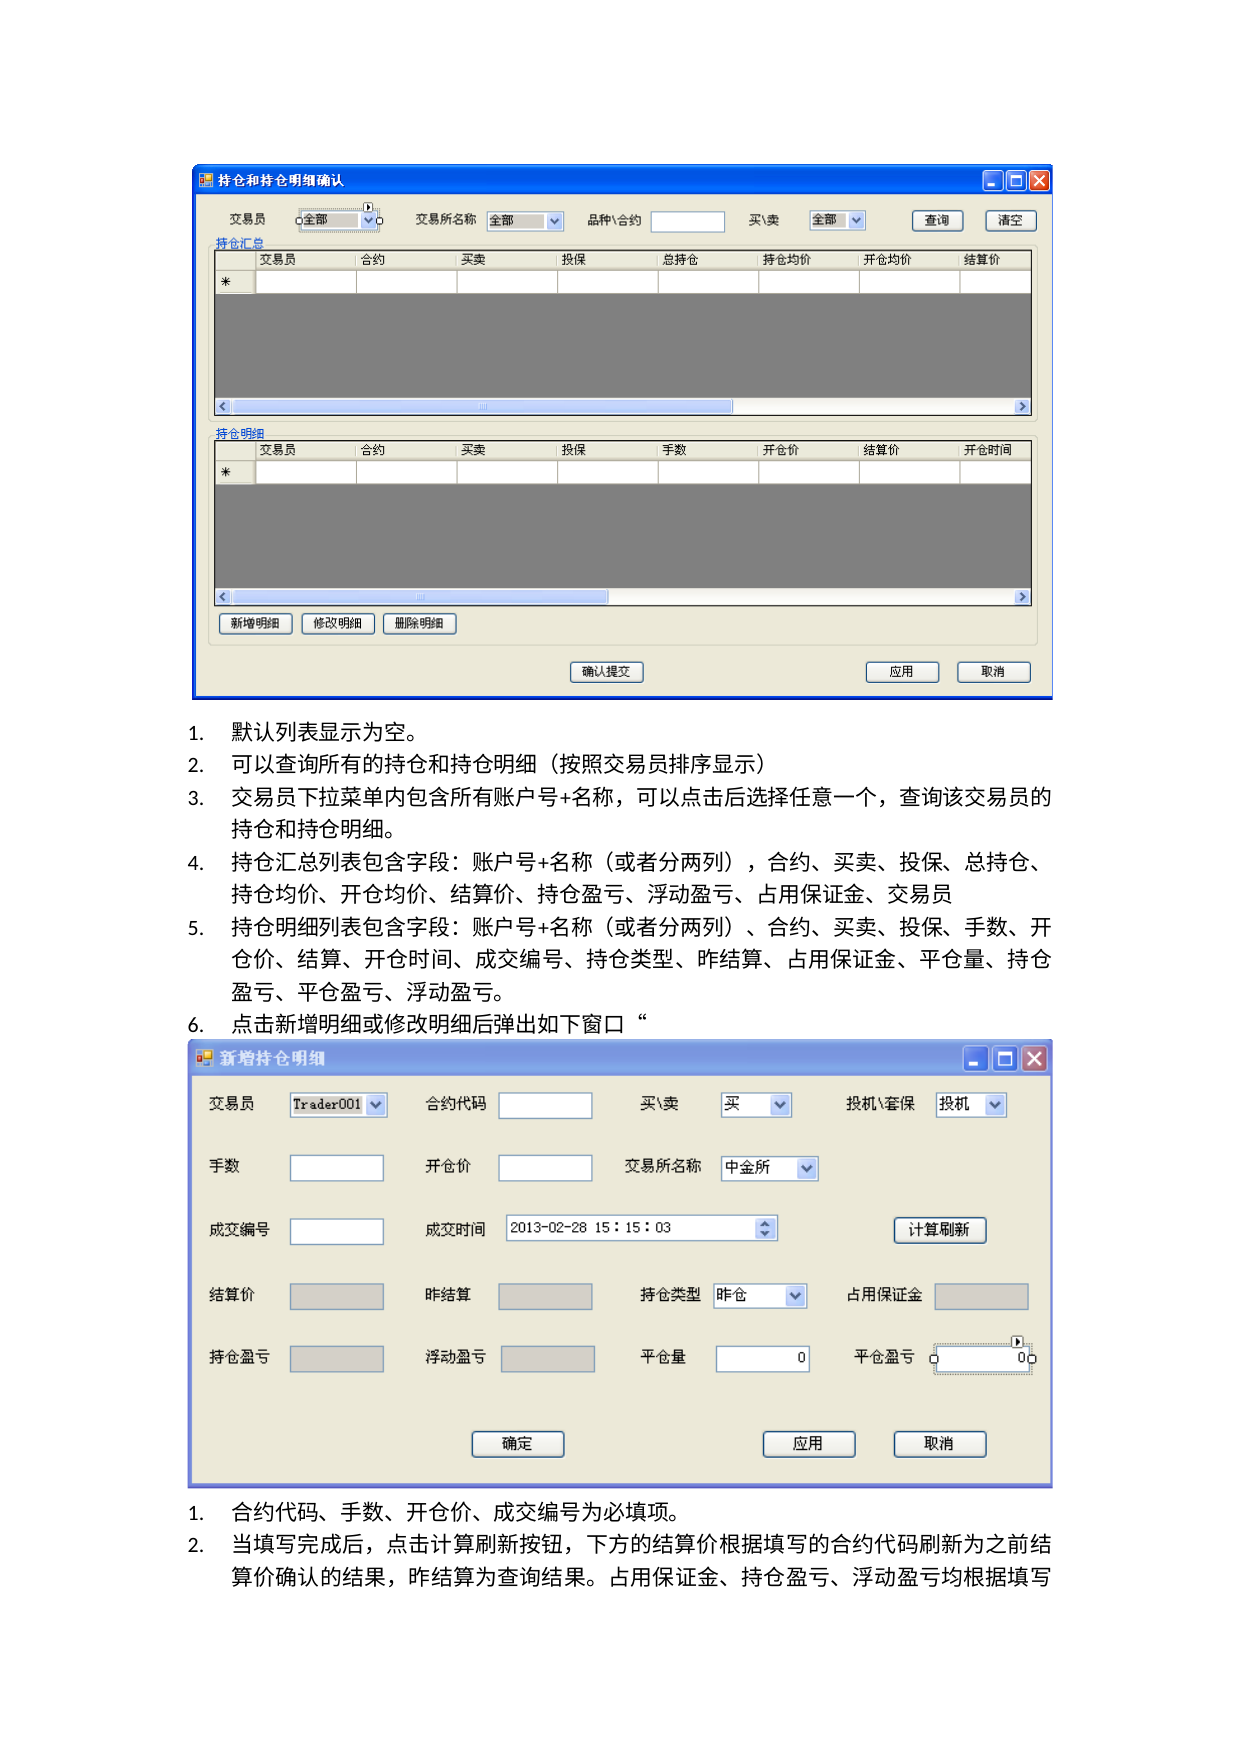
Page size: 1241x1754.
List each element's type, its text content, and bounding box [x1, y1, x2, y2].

list 点击新增明细或修改明细后弹出如下窗口“ [187, 1007, 1053, 1039]
picture [187, 162, 1053, 700]
picture [187, 1039, 1053, 1491]
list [187, 1527, 1053, 1592]
list 持仓明细列表包含字段：账户号+名称（或者分两列）、合约、买卖、投保、手数、开仓价、结算、开仓时间、成交编号、持仓类型、昨结算、占用保证金、平仓量、持仓盈亏、平仓盈亏、浮动盈亏。 [187, 909, 1053, 1007]
list 默认列表显示为空。 [187, 714, 1053, 747]
list 合约代码、手数、开仓价、成交编号为必填项。 [187, 1494, 1053, 1527]
list 持仓汇总列表包含字段：账户号+名称（或者分两列），合约、买卖、投保、总持仓、持仓均价、开仓均价、结算价、持仓盈亏、浮动盈亏、占用保证金、交易员 [187, 844, 1053, 909]
list 交易员下拉菜单内包含所有账户号+名称，可以点击后选择任意一个，查询该交易员的持仓和持仓明细。 [187, 779, 1053, 844]
list 可以查询所有的持仓和持仓明细（按照交易员排序显示） [187, 747, 1053, 779]
